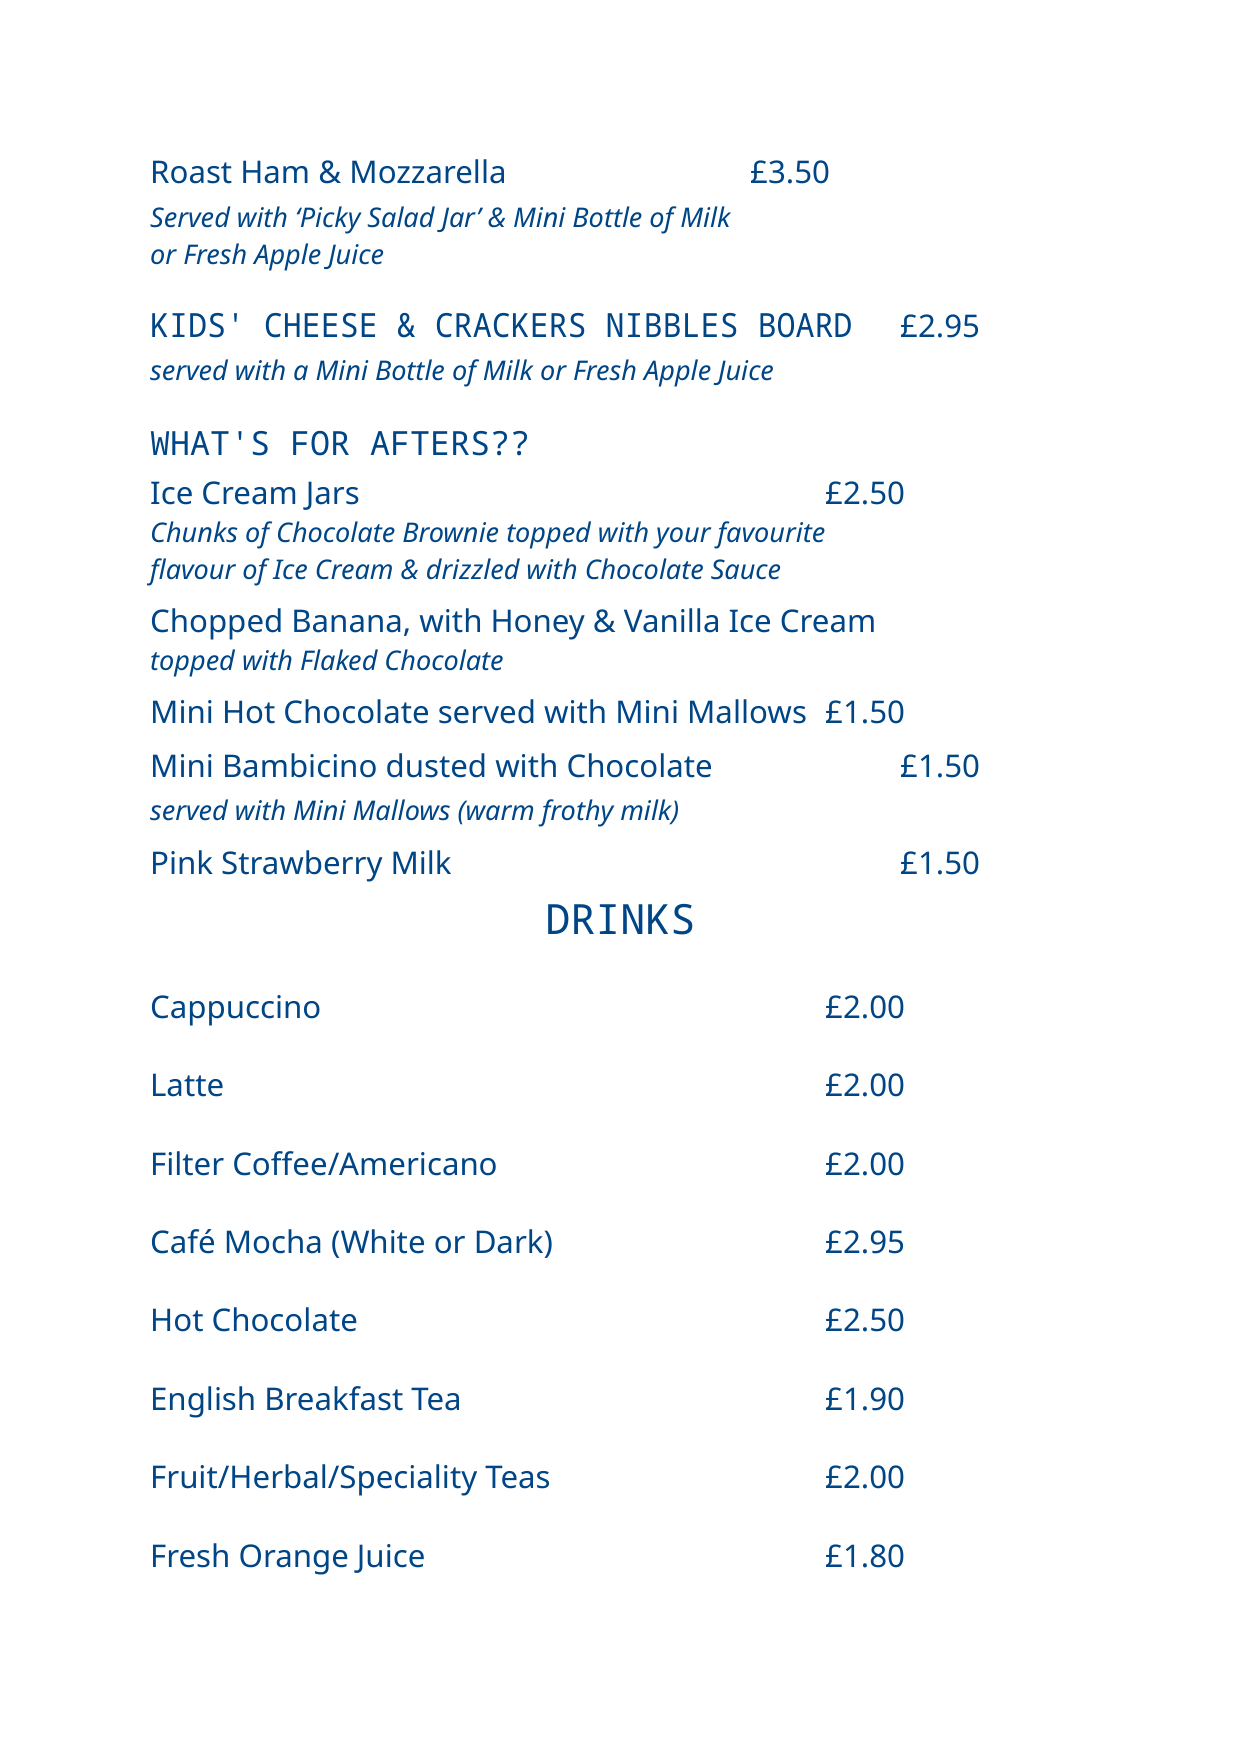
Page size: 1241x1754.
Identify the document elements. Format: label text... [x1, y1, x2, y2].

text Filter Coffee/Americano £2.00 [150, 1141, 1090, 1184]
text English Breakfast Tea £1.90 [150, 1377, 1090, 1419]
text Pink Strawberry Milk £1.50 [150, 841, 1090, 884]
text Café Mocha (White or Dark) £2.95 [150, 1220, 1090, 1262]
text Ice Cream Jars £2.50 Chunks of Chocolate Brownie topped with your favourite flavour of Ice Cream & drizzled with Chocolate Sauce [150, 471, 1090, 587]
text Latte £2.00 [150, 1063, 1090, 1106]
text Chopped Banana, with Honey & Vanilla Ice Cream topped with Flaked Chocolate [150, 599, 1090, 678]
text Fresh Orange Juice £1.80 [150, 1534, 1090, 1576]
text Cappuccino £2.00 [150, 984, 1090, 1027]
text DRINKS [150, 890, 1090, 947]
text KIDS' CHEESE & CRACKERS NIBBLES BOARD £2.95 served with a Mini Bottle of Milk or Fresh Apple Juice [150, 302, 1090, 390]
text Hot Chocolate £2.50 [150, 1298, 1090, 1341]
text Mini Hot Chocolate served with Mini Mallows £1.50 [150, 690, 1090, 733]
text Fruit/Herbal/Speciality Teas £2.00 [150, 1455, 1090, 1498]
text Roast Ham & Mozzarella £3.50 [150, 150, 1090, 193]
text WHAT'S FOR AFTERS?? [150, 419, 1090, 465]
text Served with ‘Picky Salad Jar’ & Mini Bottle of Milk or Fresh Apple Juice [150, 198, 1090, 272]
text Mini Bambicino dusted with Chocolate £1.50 served with Mini Mallows (warm frothy milk) [150, 744, 1090, 829]
